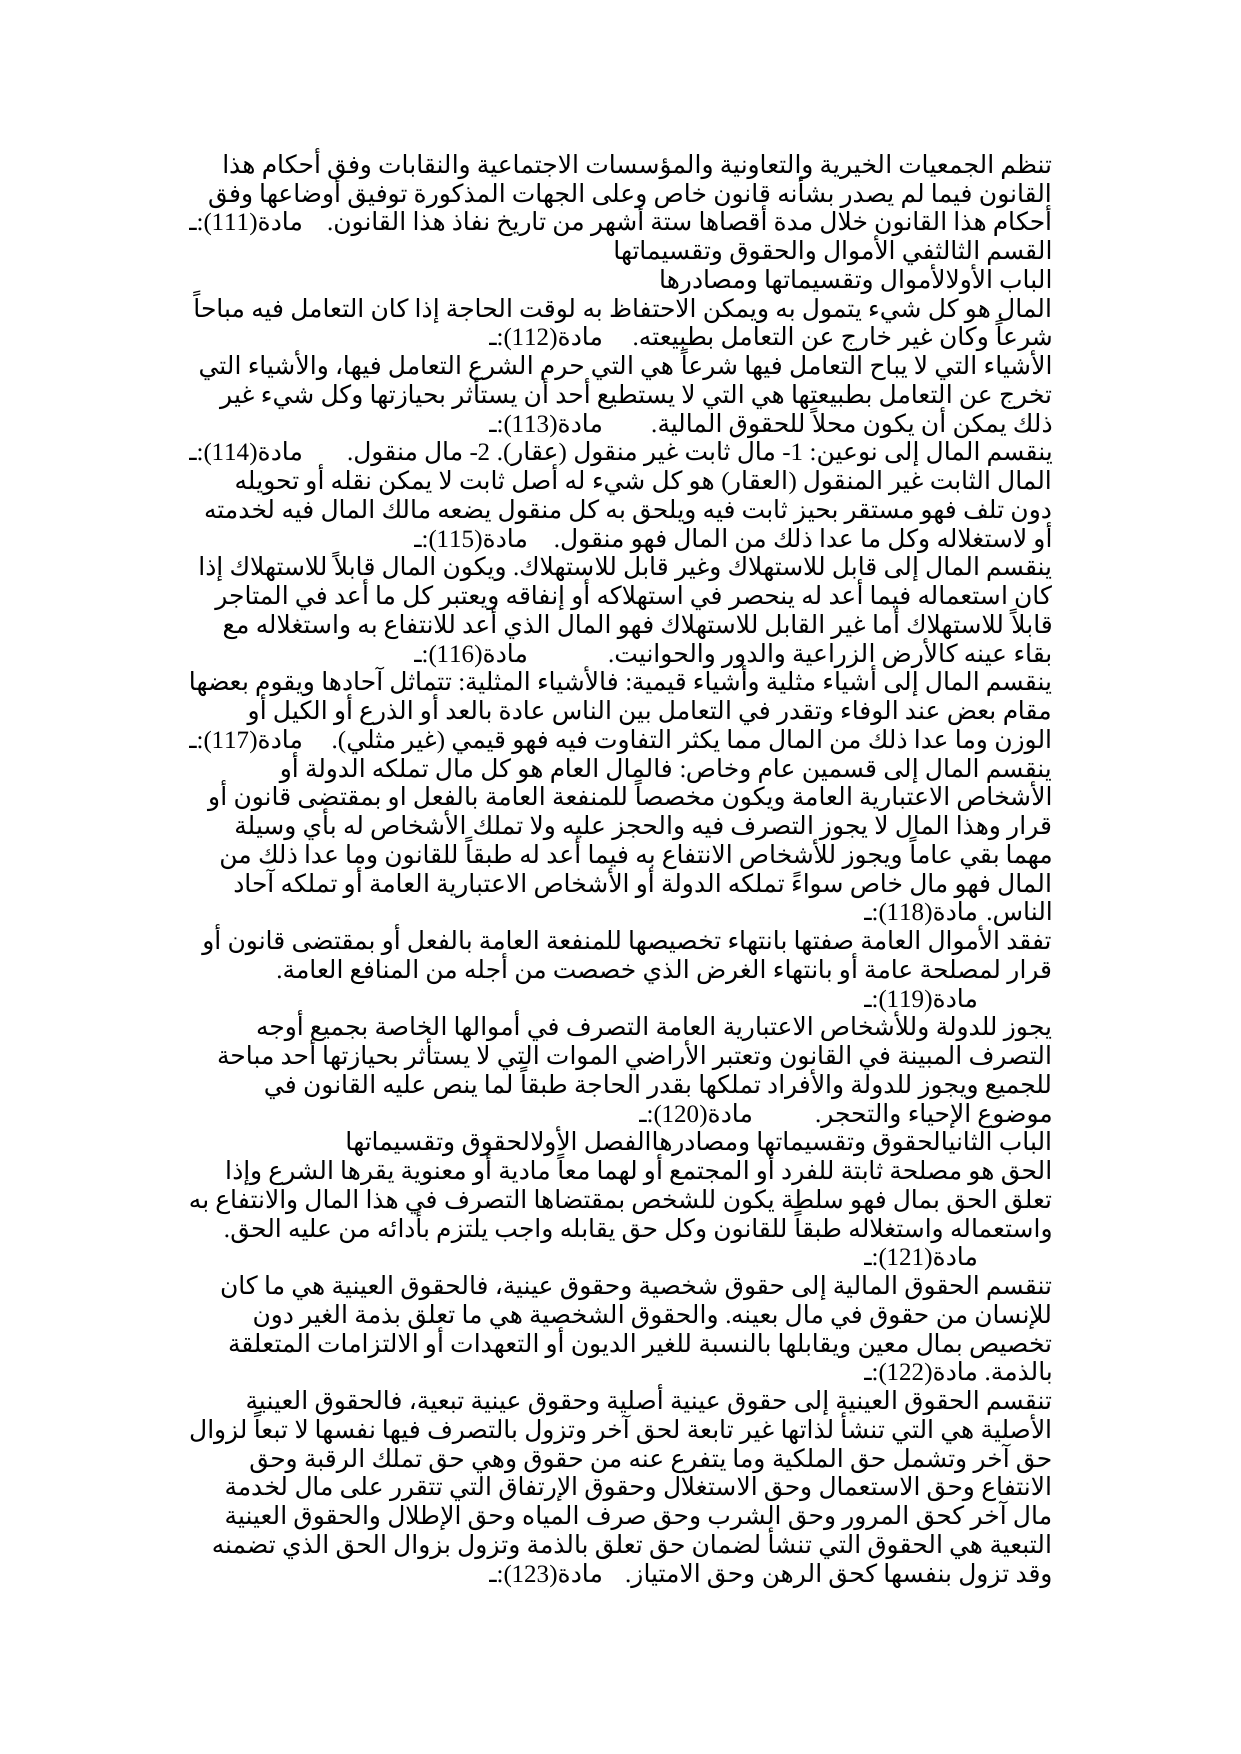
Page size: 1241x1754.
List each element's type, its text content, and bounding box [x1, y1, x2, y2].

text القسم الثالثفي الأموال والحقوق وتقسيماتها [187, 236, 1053, 265]
text تنقسم الحقوق العينية إلى حقوق عينية أصلية وحقوق عينية تبعية، فالحقوق العينية الأصلية هي التي تنشأ لذاتها غير تابعة لحق آخر وتزول بالتصرف فيها نفسها لا تبعاً لزوال حق آخر وتشمل حق الملكية وما يتفرع عنه من حقوق وهي حق تملك الرقبة وحق الانتفاع وحق الاستعمال وحق الاستغلال وحقوق الإرتفاق التي تتقرر على مال لخدمة مال آخر كحق المرور وحق الشرب وحق صرف المياه وحق الإطلال والحقوق العينية التبعية هي الحقوق التي تنشأ لضمان حق تعلق بالذمة وتزول بزوال الحق الذي تضمنه وقد تزول بنفسها كحق الرهن وحق الامتياز. مادة(123):ـ [187, 1386, 1053, 1587]
text تنقسم الحقوق المالية إلى حقوق شخصية وحقوق عينية، فالحقوق العينية هي ما كان للإنسان من حقوق في مال بعينه. والحقوق الشخصية هي ما تعلق بذمة الغير دون تخصيص بمال معين ويقابلها بالنسبة للغير الديون أو التعهدات أو الالتزامات المتعلقة بالذمة. مادة(122):ـ [187, 1271, 1053, 1386]
text الباب الثانيالحقوق وتقسيماتها ومصادرهاالفصل الأولالحقوق وتقسيماتها [187, 1127, 1053, 1156]
text ينقسم المال إلى نوعين: 1- مال ثابت غير منقول (عقار). 2- مال منقول. مادة(114):ـ [187, 437, 1053, 466]
text تنظم الجمعيات الخيرية والتعاونية والمؤسسات الاجتماعية والنقابات وفق أحكام هذا القانون فيما لم يصدر بشأنه قانون خاص وعلى الجهات المذكورة توفيق أوضاعها وفق أحكام هذا القانون خلال مدة أقصاها ستة أشهر من تاريخ نفاذ هذا القانون. مادة(111):ـ [187, 150, 1053, 236]
text ينقسم المال إلى قسمين عام وخاص: فالمال العام هو كل مال تملكه الدولة أو الأشخاص الاعتبارية العامة ويكون مخصصاً للمنفعة العامة بالفعل او بمقتضى قانون أو قرار وهذا المال لا يجوز التصرف فيه والحجز عليه ولا تملك الأشخاص له بأي وسيلة مهما بقي عاماً ويجوز للأشخاص الانتفاع به فيما أعد له طبقاً للقانون وما عدا ذلك من المال فهو مال خاص سواءً تملكه الدولة أو الأشخاص الاعتبارية العامة أو تملكه آحاد الناس. مادة(118):ـ [187, 754, 1053, 926]
text المال الثابت غير المنقول (العقار) هو كل شيء له أصل ثابت لا يمكن نقله أو تحويله دون تلف فهو مستقر بحيز ثابت فيه ويلحق به كل منقول يضعه مالك المال فيه لخدمته أو لاستغلاله وكل ما عدا ذلك من المال فهو منقول. مادة(115):ـ [187, 466, 1053, 552]
text تفقد الأموال العامة صفتها بانتهاء تخصيصها للمنفعة العامة بالفعل أو بمقتضى قانون أو قرار لمصلحة عامة أو بانتهاء الغرض الذي خصصت من أجله من المنافع العامة. مادة(119):ـ [187, 926, 1053, 1012]
text يجوز للدولة وللأشخاص الاعتبارية العامة التصرف في أموالها الخاصة بجميع أوجه التصرف المبينة في القانون وتعتبر الأراضي الموات التي لا يستأثر بحيازتها أحد مباحة للجميع ويجوز للدولة والأفراد تملكها بقدر الحاجة طبقاً لما ينص عليه القانون في موضوع الإحياء والتحجر. مادة(120):ـ [187, 1012, 1053, 1127]
text الباب الأولالأموال وتقسيماتها ومصادرها [187, 265, 1053, 294]
text ينقسم المال إلى قابل للاستهلاك وغير قابل للاستهلاك. ويكون المال قابلاً للاستهلاك إذا كان استعماله فيما أعد له ينحصر في استهلاكه أو إنفاقه ويعتبر كل ما أعد في المتاجر قابلاً للاستهلاك أما غير القابل للاستهلاك فهو المال الذي أعد للانتفاع به واستغلاله مع بقاء عينه كالأرض الزراعية والدور والحوانيت. مادة(116):ـ [187, 552, 1053, 667]
text ينقسم المال إلى أشياء مثلية وأشياء قيمية: فالأشياء المثلية: تتماثل آحادها ويقوم بعضها مقام بعض عند الوفاء وتقدر في التعامل بين الناس عادة بالعد أو الذرع أو الكيل أو الوزن وما عدا ذلك من المال مما يكثر التفاوت فيه فهو قيمي (غير مثلي). مادة(117):ـ [187, 667, 1053, 754]
text الحق هو مصلحة ثابتة للفرد أو المجتمع أو لهما معاً مادية أو معنوية يقرها الشرع وإذا تعلق الحق بمال فهو سلطة يكون للشخص بمقتضاها التصرف في هذا المال والانتفاع به واستعماله واستغلاله طبقاً للقانون وكل حق يقابله واجب يلتزم بأدائه من عليه الحق. مادة(121):ـ [187, 1156, 1053, 1271]
text الأشياء التي لا يباح التعامل فيها شرعاً هي التي حرم الشرع التعامل فيها، والأشياء التي تخرج عن التعامل بطبيعتها هي التي لا يستطيع أحد أن يستأثر بحيازتها وكل شيء غير ذلك يمكن أن يكون محلاً للحقوق المالية. مادة(113):ـ [187, 351, 1053, 437]
text المال هو كل شيء يتمول به ويمكن الاحتفاظ به لوقت الحاجة إذا كان التعامل فيه مباحاً شرعاً وكان غير خارج عن التعامل بطبيعته. مادة(112):ـ [187, 294, 1053, 351]
